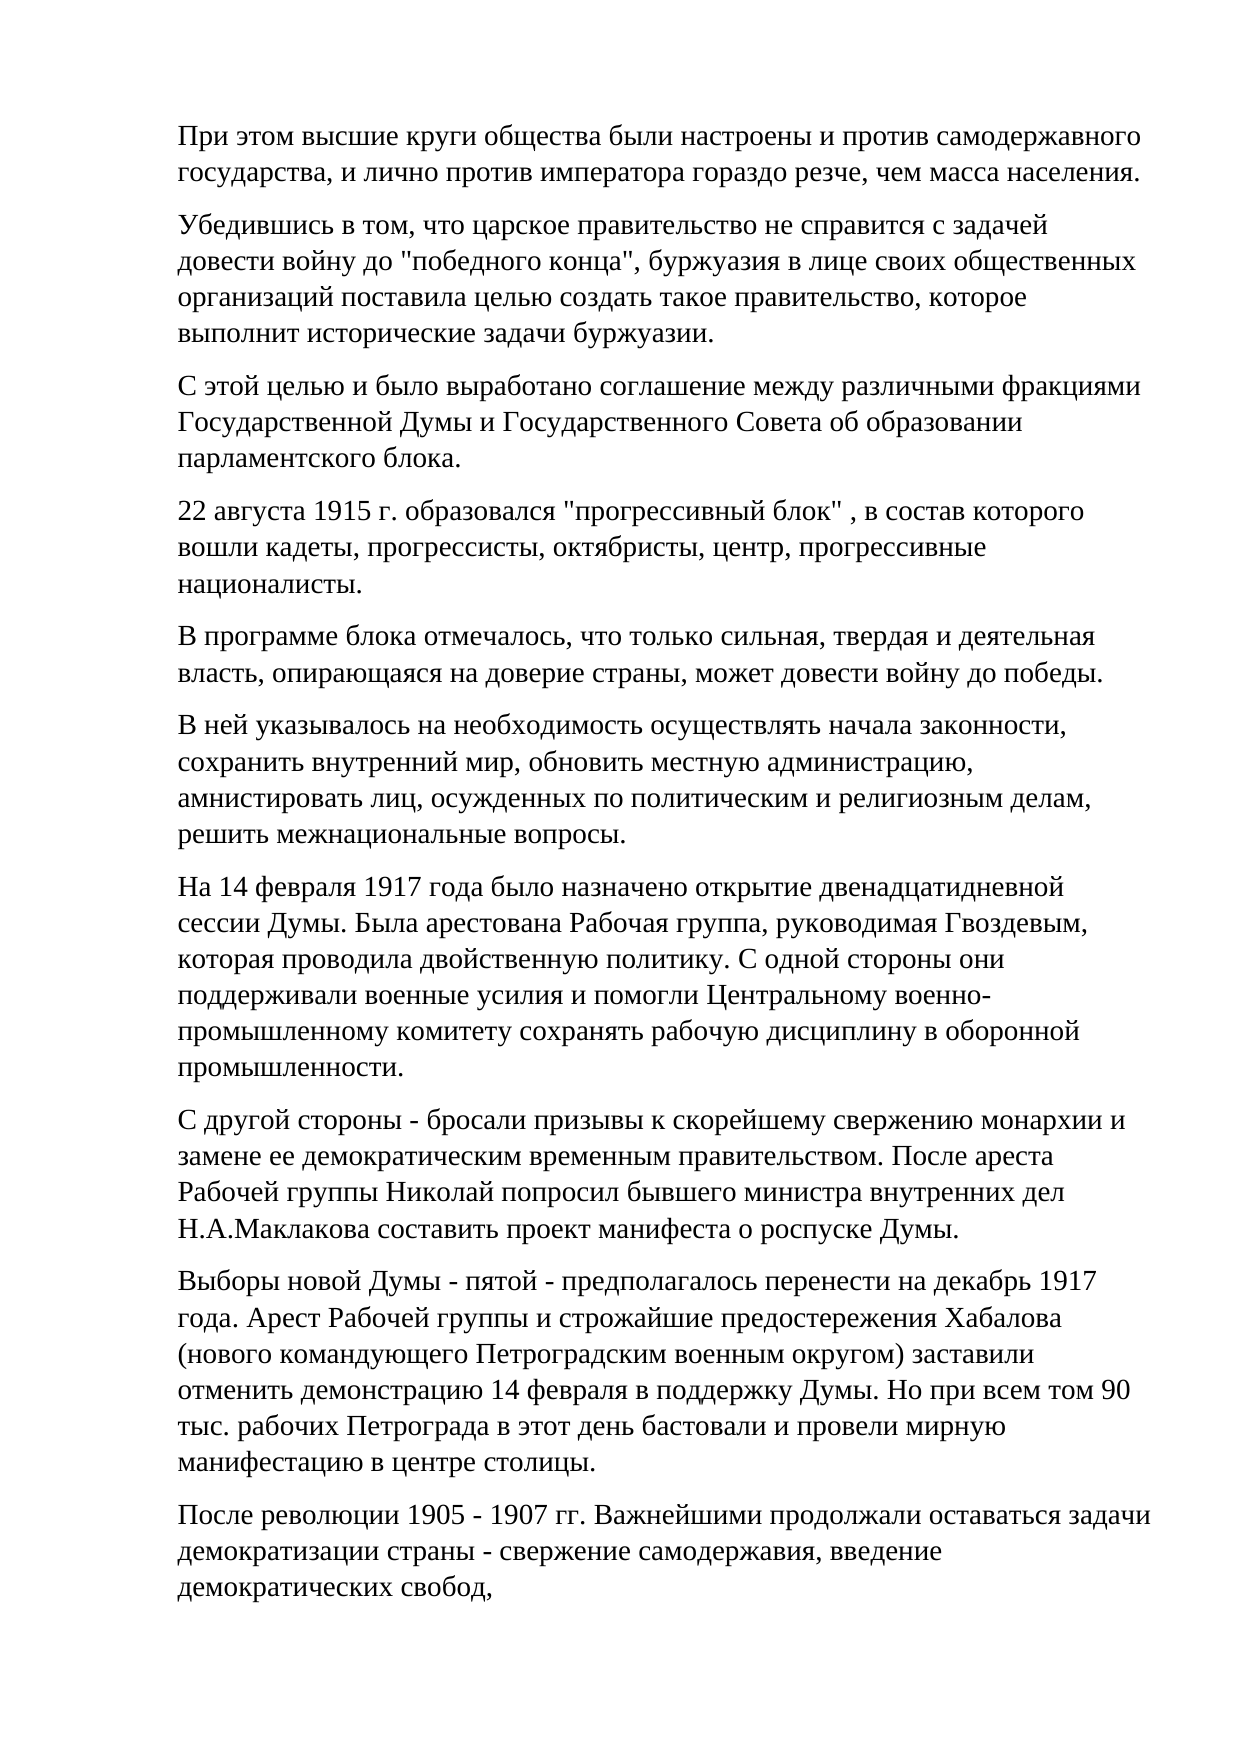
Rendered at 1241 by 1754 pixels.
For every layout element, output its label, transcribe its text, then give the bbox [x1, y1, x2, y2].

text Убедившись в том, что царское правительство не справится с задачей довести войну до "победного конца", буржуазия в лице своих общественных организаций поставила целью создать такое правительство, которое выполнит исторические задачи буржуазии. [177, 207, 1152, 349]
text С другой стороны - бросали призывы к скорейшему свержению монархии и замене ее демократическим временным правительством. После ареста Рабочей группы Николай попросил бывшего министра внутренних дел Н.А.Маклакова составить проект манифеста о роспуске Думы. [177, 1102, 1152, 1244]
text В программе блока отмечалось, что только сильная, твердая и деятельная власть, опирающаяся на доверие страны, может довести войну до победы. [177, 618, 1152, 688]
text При этом высшие круги общества были настроены и против самодержавного государства, и лично против императора гораздо резче, чем масса населения. [177, 118, 1152, 188]
text На 14 февраля 1917 года было назначено открытие двенадцатидневной сессии Думы. Была арестована Рабочая группа, руководимая Гвоздевым, которая проводила двойственную политику. С одной стороны они поддерживали военные усилия и помогли Центральному военно-промышленному комитету сохранять рабочую дисциплину в оборонной промышленности. [177, 869, 1152, 1083]
text С этой целью и было выработано соглашение между различными фракциями Государственной Думы и Государственного Совета об образовании парламентского блока. [177, 368, 1152, 474]
text В ней указывалось на необходимость осуществлять начала законности, сохранить внутренний мир, обновить местную администрацию, амнистировать лиц, осужденных по политическим и религиозным делам, решить межнациональные вопросы. [177, 707, 1152, 849]
text После революции 1905 - 1907 гг. Важнейшими продолжали оставаться задачи демократизации страны - свержение самодержавия, введение демократических свобод, [177, 1497, 1152, 1603]
text Выборы новой Думы - пятой - предполагалось перенести на декабрь 1917 года. Арест Рабочей группы и строжайшие предостережения Хабалова (нового командующего Петроградским военным округом) заставили отменить демонстрацию 14 февраля в поддержку Думы. Но при всем том 90 тыс. рабочих Петрограда в этот день бастовали и провели мирную манифестацию в центре столицы. [177, 1263, 1152, 1478]
text 22 августа 1915 г. образовался "прогрессивный блок" , в состав которого вошли кадеты, прогрессисты, октябристы, центр, прогрессивные националисты. [177, 493, 1152, 599]
